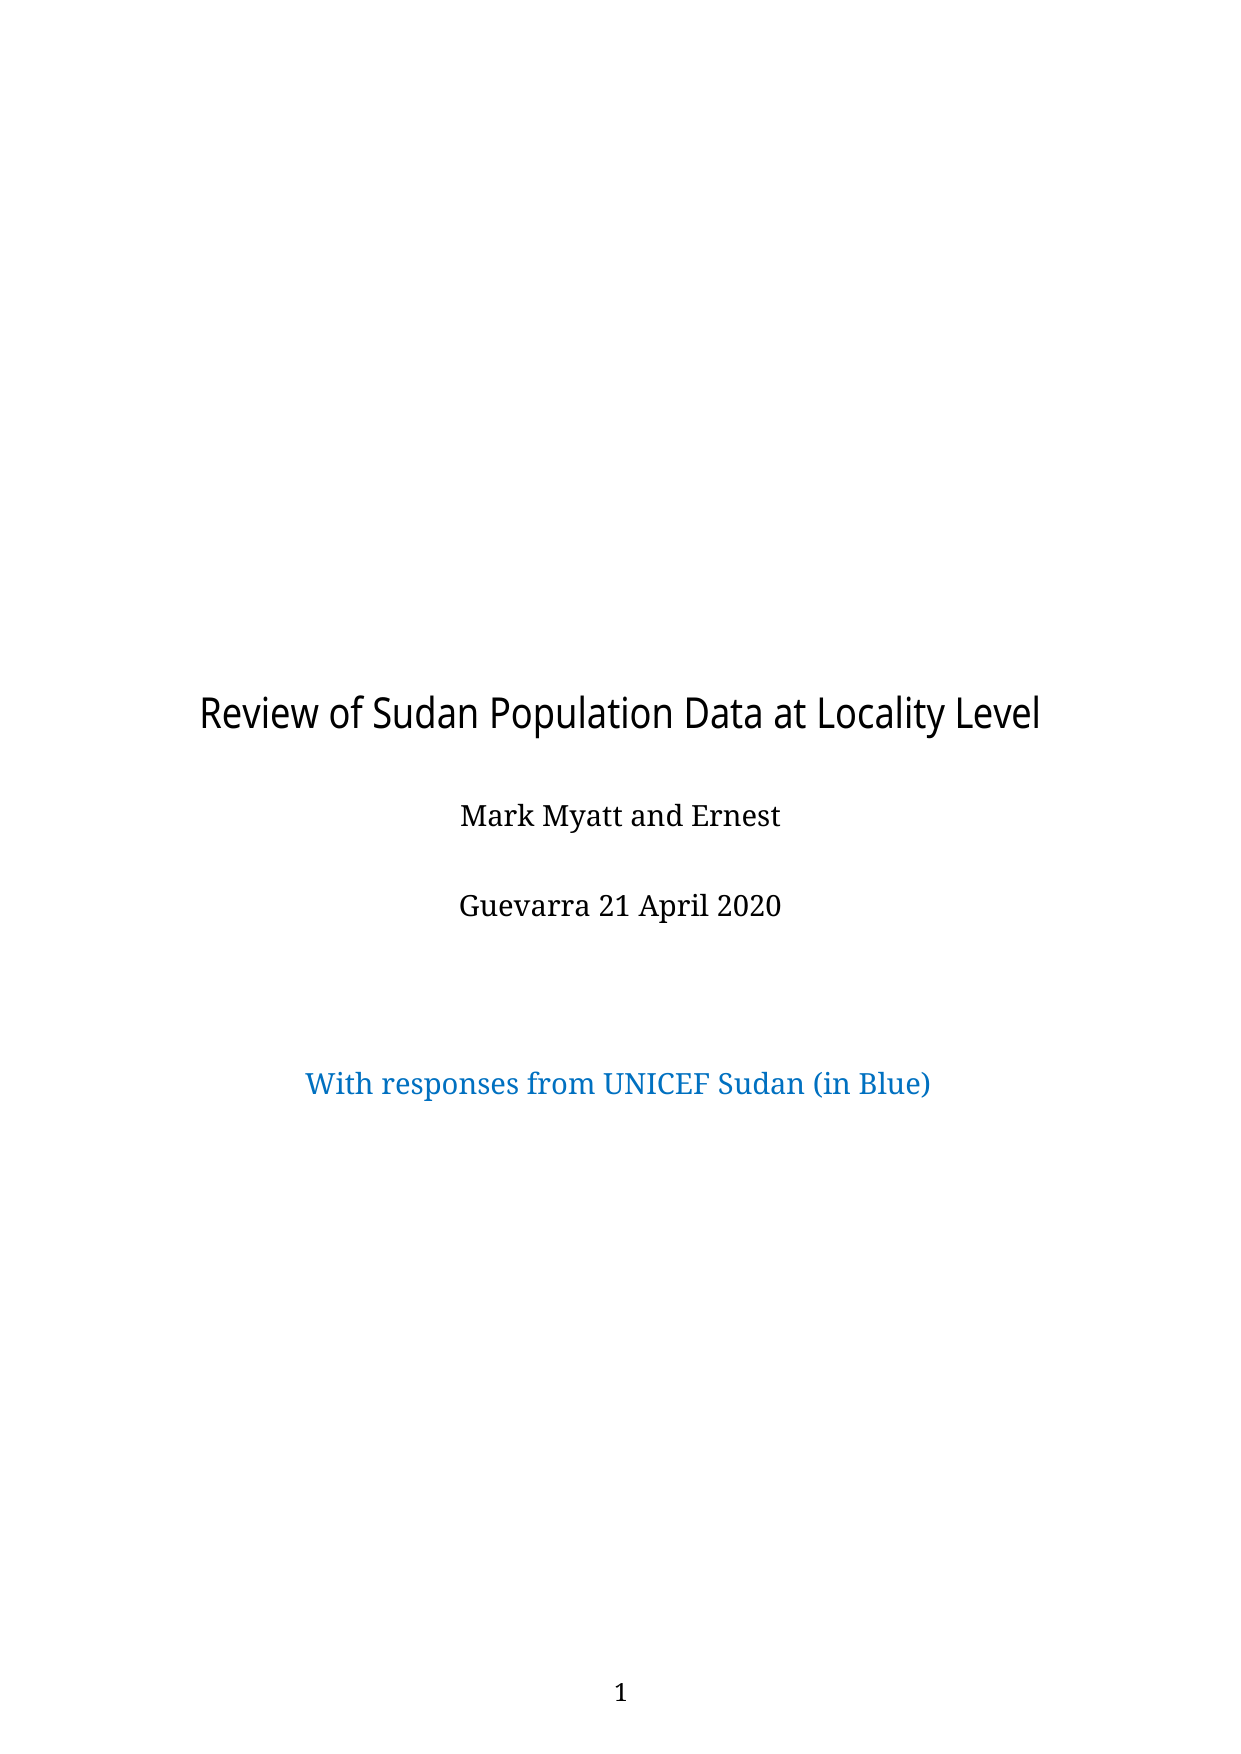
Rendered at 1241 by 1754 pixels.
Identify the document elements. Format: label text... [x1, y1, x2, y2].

text Mark Myatt and Ernest Guevarra 21 April 2020 [405, 796, 836, 924]
text With responses from UNICEF Sudan (in Blue) [102, 1063, 1134, 1103]
title Review of Sudan Population Data at Locality Level [138, 683, 1102, 741]
